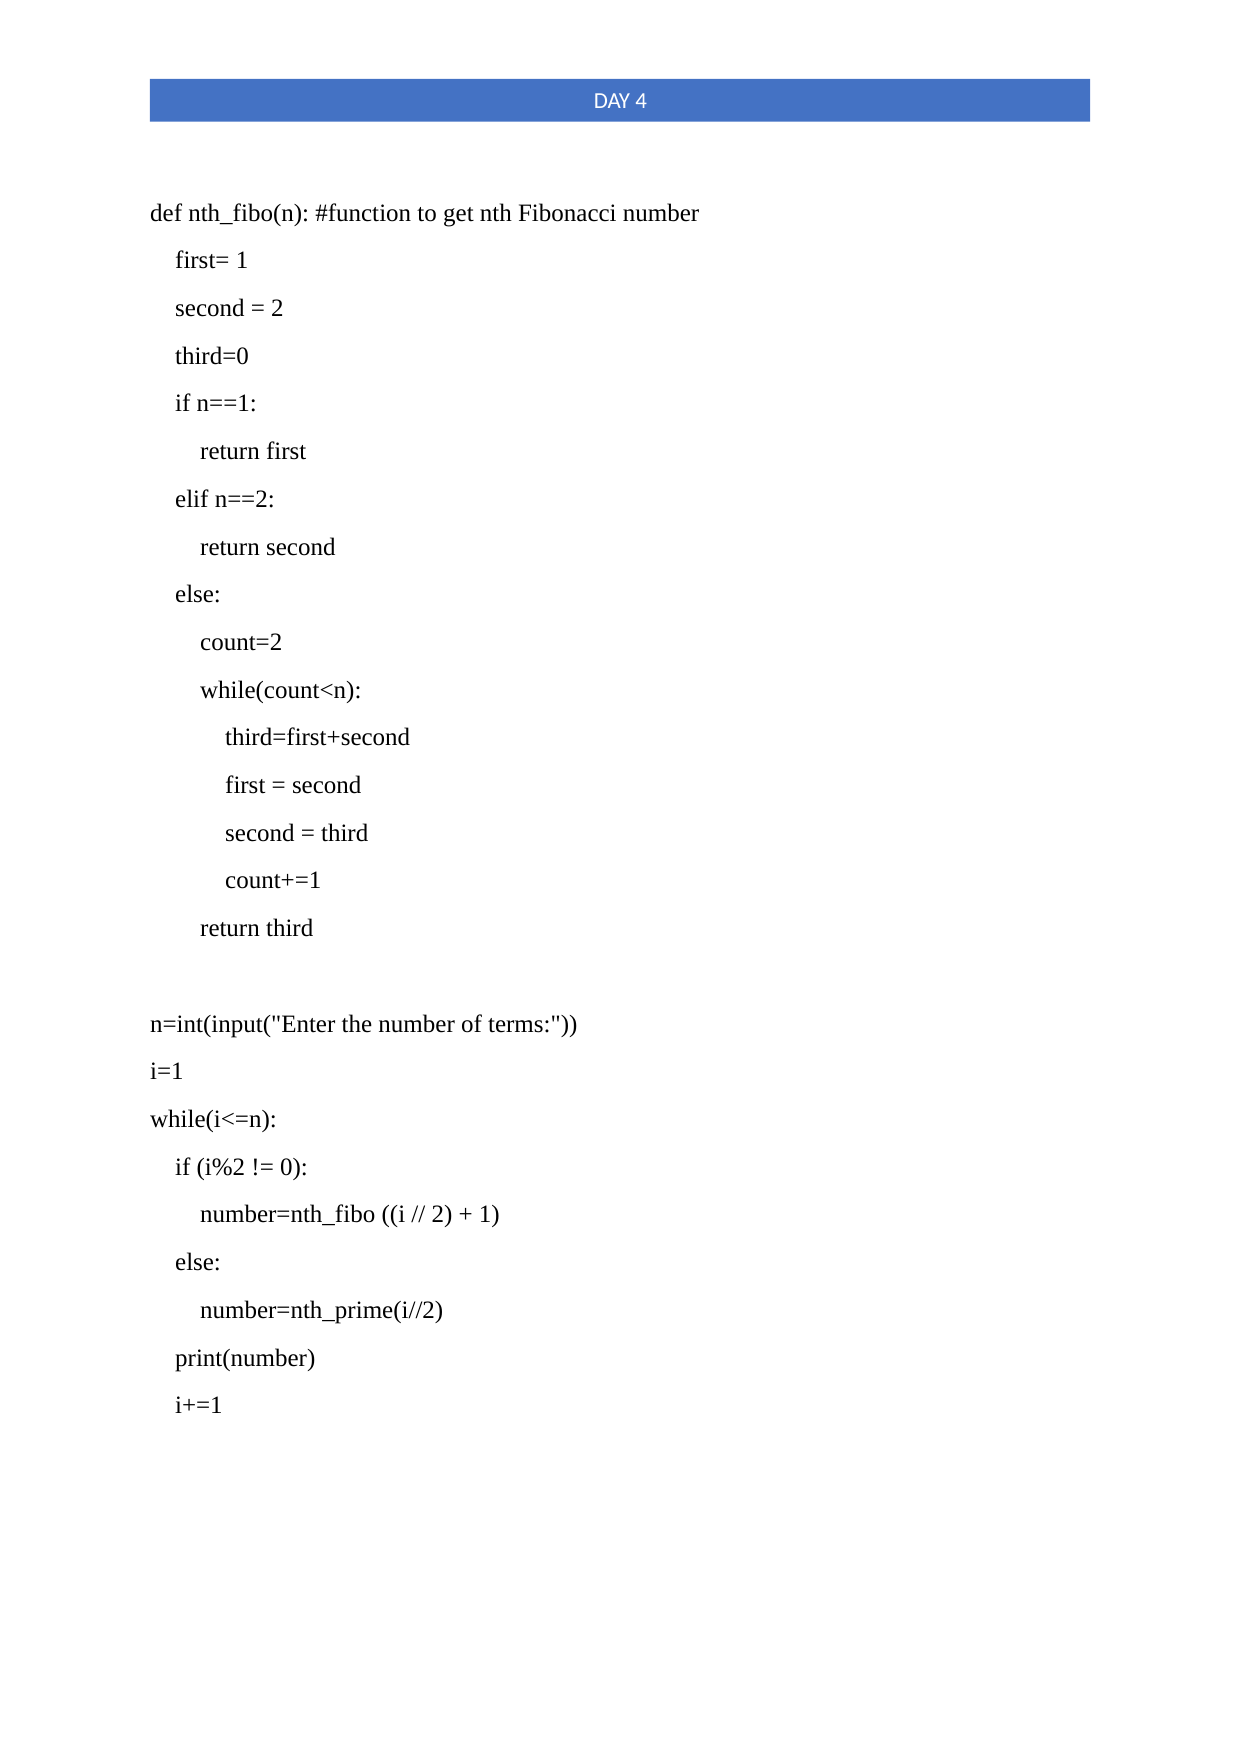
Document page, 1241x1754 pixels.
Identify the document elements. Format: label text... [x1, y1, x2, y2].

text second = third [150, 818, 1090, 847]
text first = second [150, 770, 1090, 799]
text n=int(input("Enter the number of terms:")) [150, 1009, 1090, 1037]
text i=1 [150, 1056, 1090, 1085]
text i+=1 [150, 1390, 1090, 1419]
text first= 1 [150, 245, 1090, 274]
text third=0 [150, 341, 1090, 369]
text else: [150, 579, 1090, 608]
text return second [150, 532, 1090, 560]
text elif n==2: [150, 484, 1090, 513]
text if (i%2 != 0): [150, 1152, 1090, 1181]
text number=nth_fibo ((i // 2) + 1) [150, 1199, 1090, 1228]
text third=first+second [150, 722, 1090, 751]
text while(count<n): [150, 675, 1090, 703]
text second = 2 [150, 293, 1090, 322]
text def nth_fibo(n): #function to get nth Fibonacci number [150, 198, 1090, 226]
text else: [150, 1247, 1090, 1276]
text return third [150, 913, 1090, 942]
text count=2 [150, 627, 1090, 656]
text print(number) [150, 1343, 1090, 1371]
text return first [150, 436, 1090, 465]
text number=nth_prime(i//2) [150, 1295, 1090, 1324]
text while(i<=n): [150, 1104, 1090, 1133]
text count+=1 [150, 866, 1090, 894]
text if n==1: [150, 388, 1090, 417]
